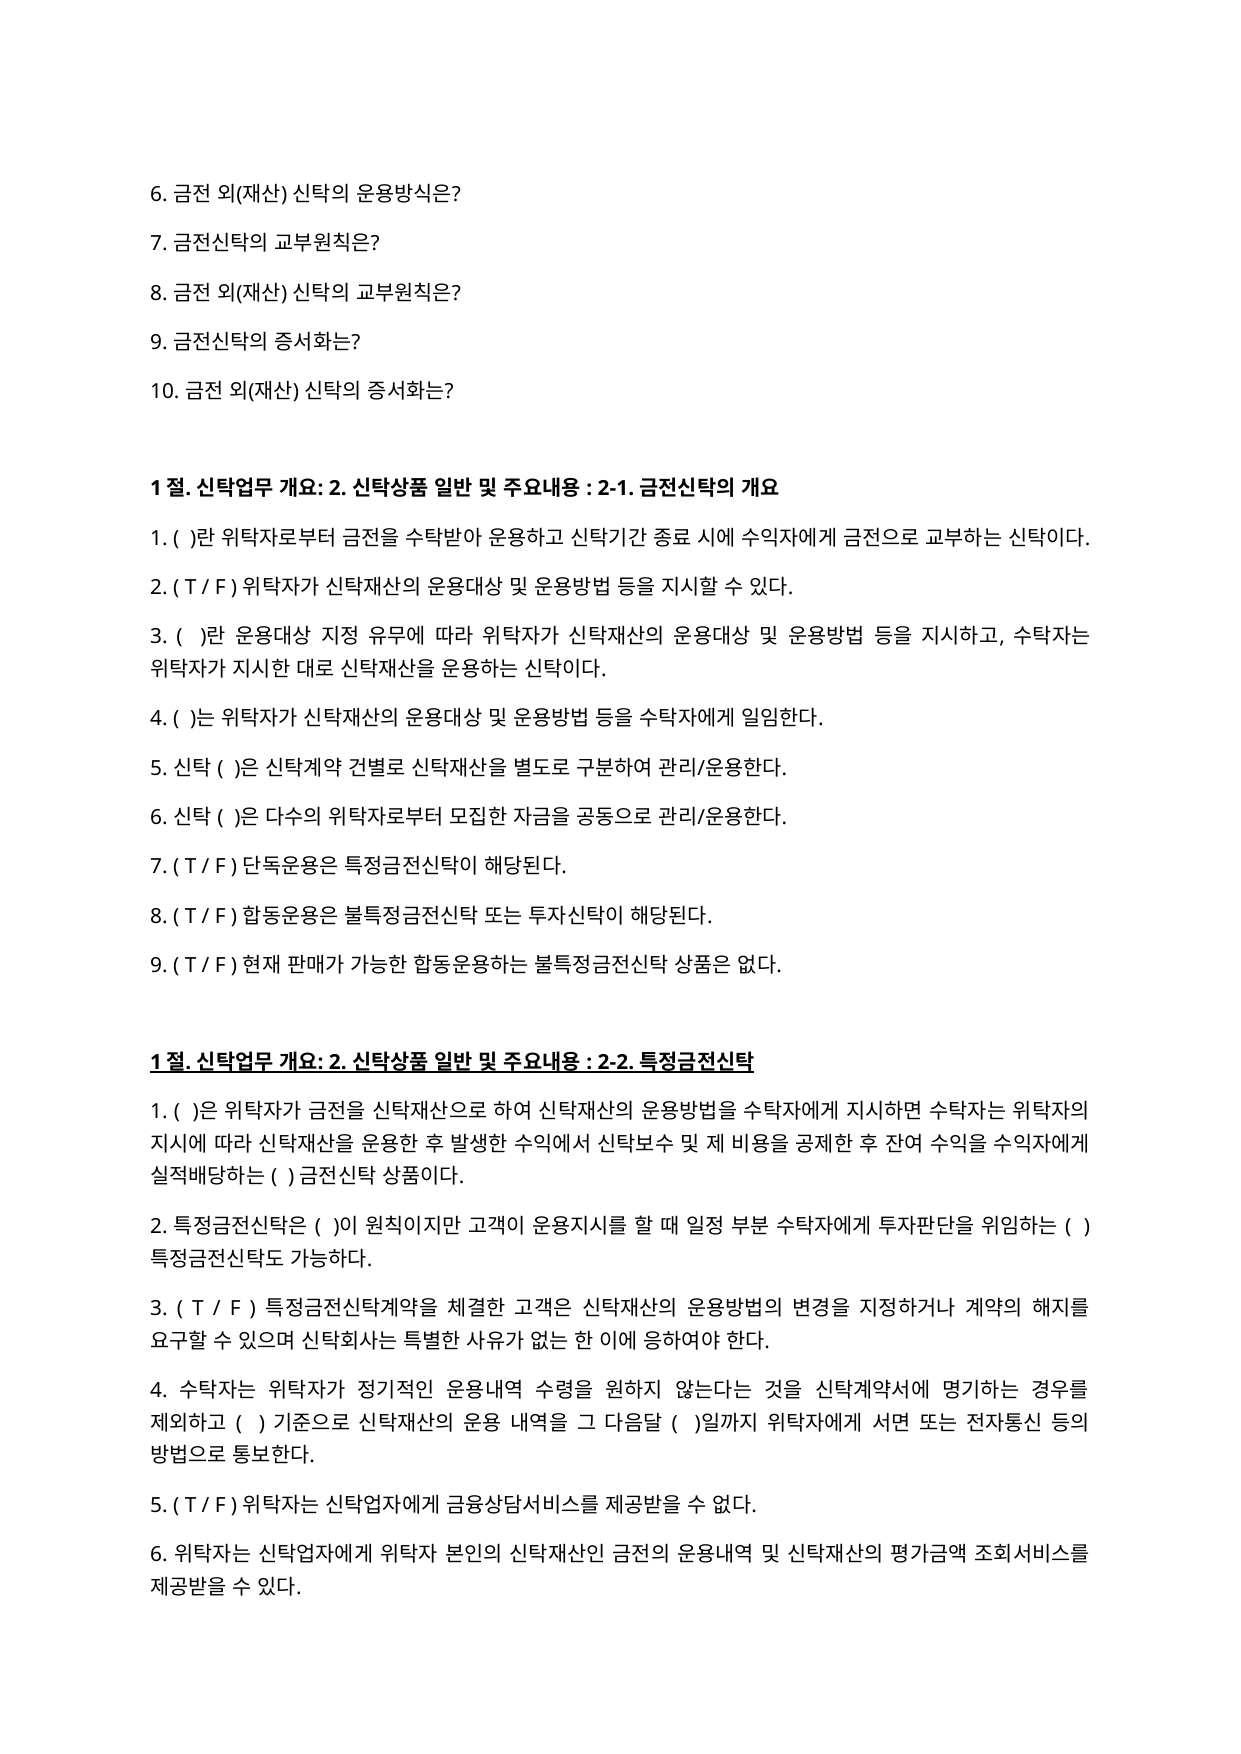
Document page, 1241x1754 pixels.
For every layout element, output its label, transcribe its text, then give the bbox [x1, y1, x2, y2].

text 7. ( T / F ) 단독운용은 특정금전신탁이 해당된다. [150, 850, 1090, 880]
text 10. 금전 외(재산) 신탁의 증서화는? [150, 375, 1090, 405]
text 2. ( T / F ) 위탁자가 신탁재산의 운용대상 및 운용방법 등을 지시할 수 있다. [150, 570, 1090, 600]
text 5. ( T / F ) 위탁자는 신탁업자에게 금융상담서비스를 제공받을 수 없다. [150, 1488, 1090, 1518]
text 3. ( )란 운용대상 지정 유무에 따라 위탁자가 신탁재산의 운용대상 및 운용방법 등을 지시하고, 수탁자는 위탁자가 지시한 대로 신탁재산을 운용하는 신탁이다. [150, 619, 1090, 682]
text 6. 금전 외(재산) 신탁의 운용방식은? [150, 177, 1090, 207]
text 4. 수탁자는 위탁자가 정기적인 운용내역 수령을 원하지 않는다는 것을 신탁계약서에 명기하는 경우를 제외하고 ( ) 기준으로 신탁재산의 운용 내역을 그 다음달 ( )일까지 위탁자에게 서면 또는 전자통신 등의 방법으로 통보한다. [150, 1373, 1090, 1469]
text 7. 금전신탁의 교부원칙은? [150, 227, 1090, 257]
text 6. 위탁자는 신탁업자에게 위탁자 본인의 신탁재산인 금전의 운용내역 및 신탁재산의 평가금액 조회서비스를 제공받을 수 있다. [150, 1537, 1090, 1601]
text 8. 금전 외(재산) 신탁의 교부원칙은? [150, 276, 1090, 306]
text 9. ( T / F ) 현재 판매가 가능한 합동운용하는 불특정금전신탁 상품은 없다. [150, 948, 1090, 979]
text 4. ( )는 위탁자가 신탁재산의 운용대상 및 운용방법 등을 수탁자에게 일임한다. [150, 702, 1090, 732]
text 8. ( T / F ) 합동운용은 불특정금전신탁 또는 투자신탁이 해당된다. [150, 899, 1090, 929]
text 3. ( T / F ) 특정금전신탁계약을 체결한 고객은 신탁재산의 운용방법의 변경을 지정하거나 계약의 해지를 요구할 수 있으며 신탁회사는 특별한 사유가 없는 한 이에 응하여야 한다. [150, 1291, 1090, 1354]
text 1절. 신탁업무 개요: 2. 신탁상품 일반 및 주요내용 : 2-1. 금전신탁의 개요 [150, 471, 1090, 502]
text 1. ( )란 위탁자로부터 금전을 수탁받아 운용하고 신탁기간 종료 시에 수익자에게 금전으로 교부하는 신탁이다. [150, 521, 1090, 551]
text 1. ( )은 위탁자가 금전을 신탁재산으로 하여 신탁재산의 운용방법을 수탁자에게 지시하면 수탁자는 위탁자의 지시에 따라 신탁재산을 운용한 후 발생한 수익에서 신탁보수 및 제 비용을 공제한 후 잔여 수익을 수익자에게 실적배당하는 ( ) 금전신탁 상품이다. [150, 1094, 1090, 1190]
text 9. 금전신탁의 증서화는? [150, 325, 1090, 356]
text 6. 신탁 ( )은 다수의 위탁자로부터 모집한 자금을 공동으로 관리/운용한다. [150, 800, 1090, 831]
text 5. 신탁 ( )은 신탁계약 건별로 신탁재산을 별도로 구분하여 관리/운용한다. [150, 751, 1090, 781]
text 2. 특정금전신탁은 ( )이 원칙이지만 고객이 운용지시를 할 때 일정 부분 수탁자에게 투자판단을 위임하는 ( ) 특정금전신탁도 가능하다. [150, 1209, 1090, 1272]
text 1절. 신탁업무 개요: 2. 신탁상품 일반 및 주요내용 : 2-2. 특정금전신탁 [150, 1045, 1090, 1075]
